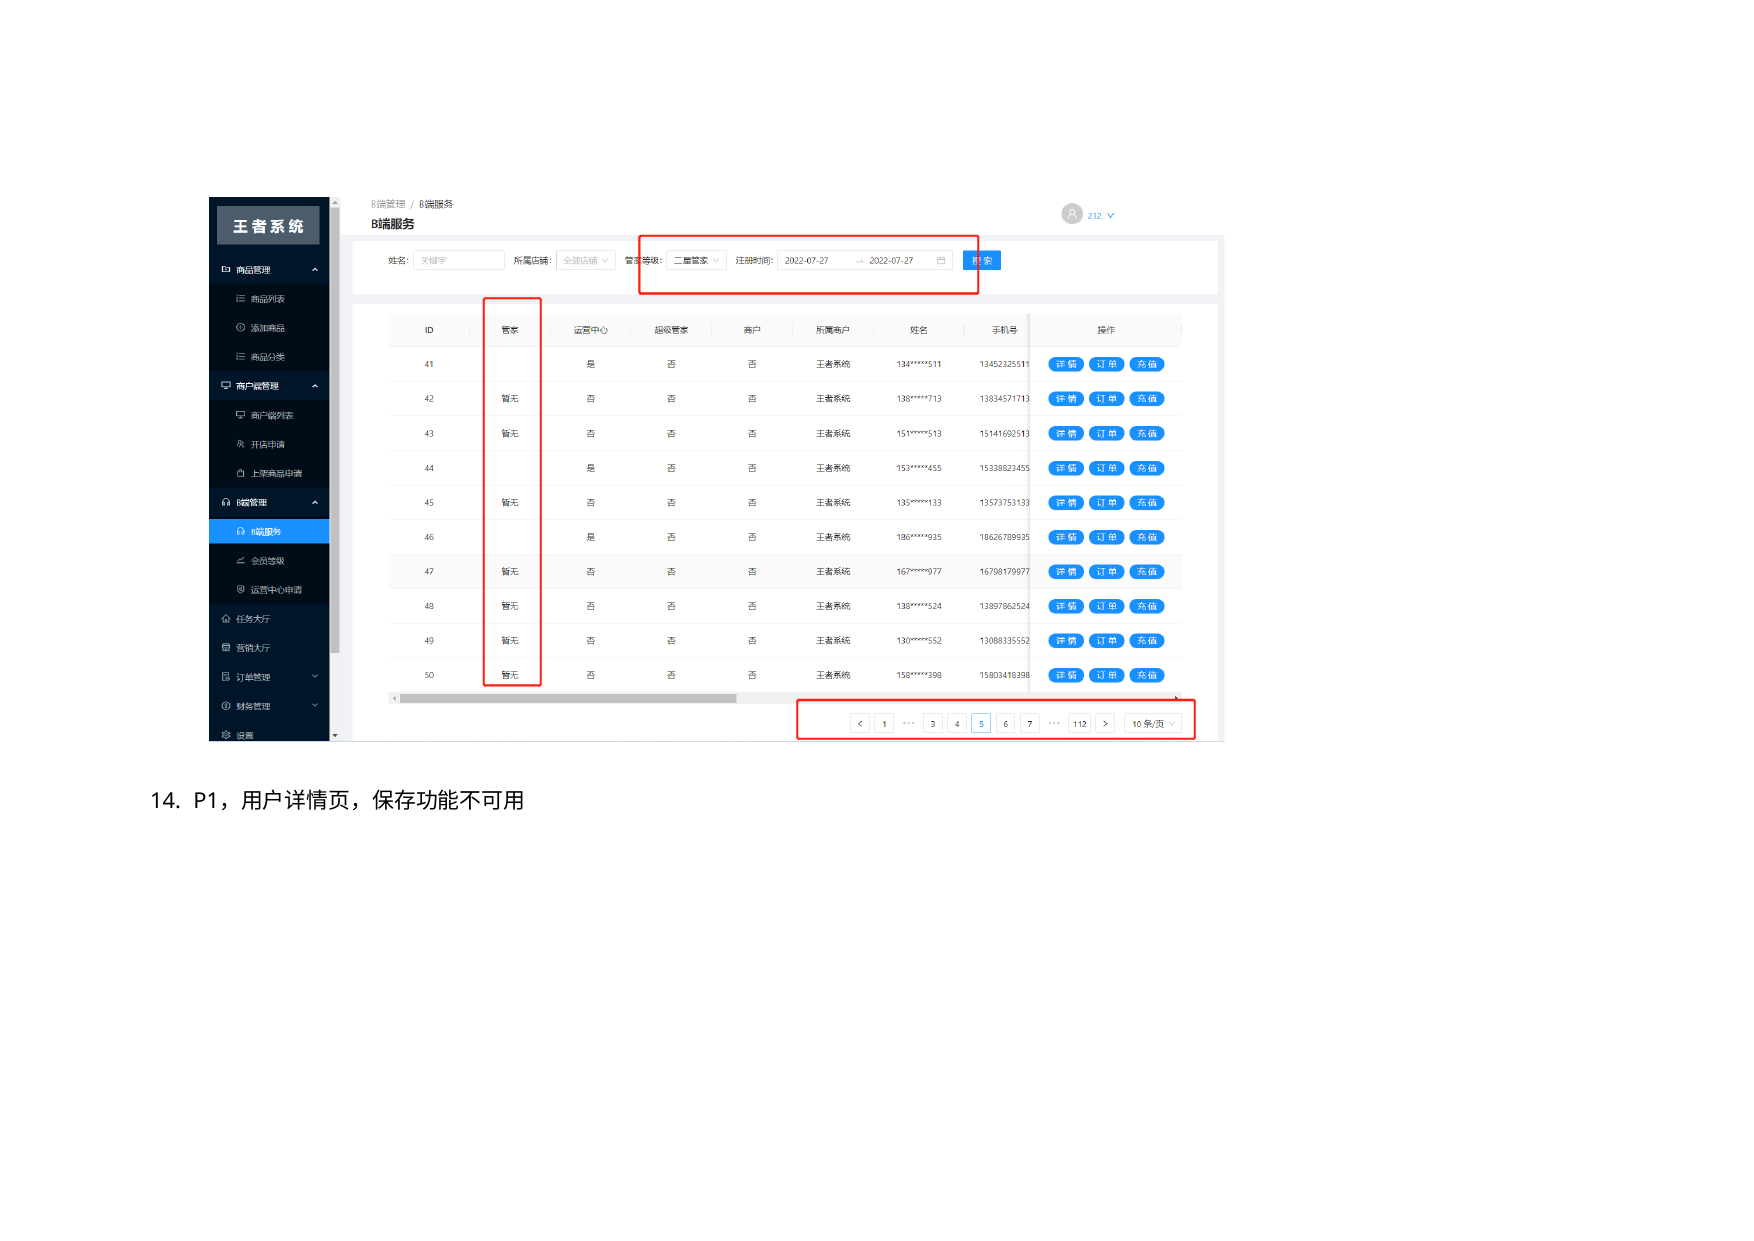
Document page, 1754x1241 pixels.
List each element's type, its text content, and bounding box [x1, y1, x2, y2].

picture [209, 197, 1225, 742]
list P1，用户详情页，保存功能不可用 [150, 783, 1604, 815]
